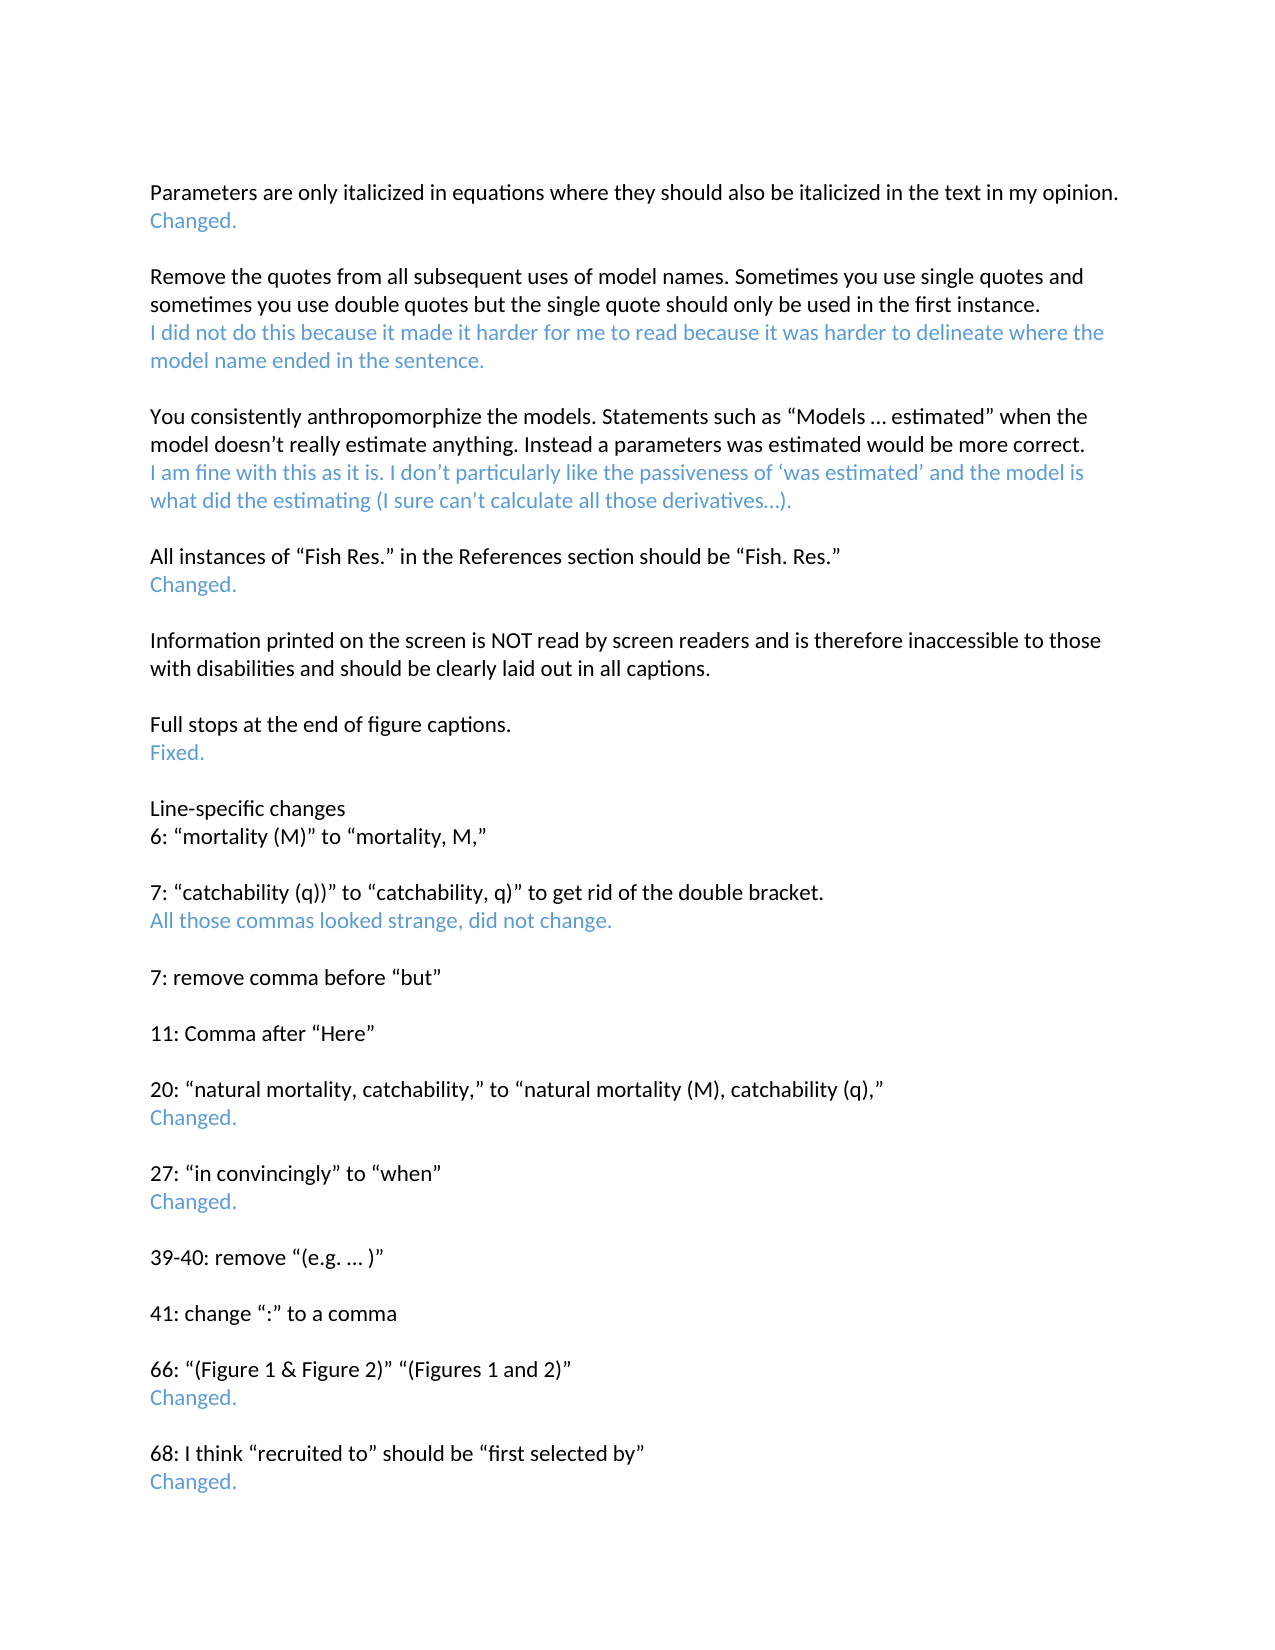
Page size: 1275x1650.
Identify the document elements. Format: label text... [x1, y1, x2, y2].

text Changed. [150, 1187, 1125, 1215]
text 20: “natural mortality, catchability,” to “natural mortality (M), catchability (q),” [150, 1075, 1125, 1103]
text I am fine with this as it is. I don’t particularly like the passiveness of ‘was estimated’ and the model is what did the estimating (I sure can’t calculate all those derivatives…). [150, 458, 1125, 514]
text Changed. [150, 1103, 1125, 1131]
text Changed. [150, 206, 1125, 234]
text 41: change “:” to a comma [150, 1299, 1125, 1327]
text Changed. [150, 570, 1125, 598]
text 39-40: remove “(e.g. … )” [150, 1243, 1125, 1271]
text All those commas looked strange, did not change. [150, 907, 1125, 934]
text Line-specific changes [150, 794, 1125, 822]
text You consistently anthropomorphize the models. Statements such as “Models … estimated” when the model doesn’t really estimate anything. Instead a parameters was estimated would be more correct. [150, 402, 1125, 458]
text 27: “in convincingly” to “when” [150, 1159, 1125, 1187]
text Full stops at the end of figure captions. [150, 710, 1125, 738]
text 66: “(Figure 1 & Figure 2)” “(Figures 1 and 2)” [150, 1355, 1125, 1383]
text Remove the quotes from all subsequent uses of model names. Sometimes you use single quotes and sometimes you use double quotes but the single quote should only be used in the first instance. [150, 262, 1125, 318]
text I did not do this because it made it harder for me to read because it was harder to delineate where the model name ended in the sentence. [150, 318, 1125, 374]
text 6: “mortality (M)” to “mortality, M,” [150, 822, 1125, 851]
text 7: “catchability (q))” to “catchability, q)” to get rid of the double bracket. [150, 878, 1125, 907]
text All instances of “Fish Res.” in the References section should be “Fish. Res.” [150, 542, 1125, 570]
text 11: Comma after “Here” [150, 1019, 1125, 1047]
text 7: remove comma before “but” [150, 963, 1125, 991]
text Information printed on the screen is NOT read by screen readers and is therefore inaccessible to those with disabilities and should be clearly laid out in all captions. [150, 626, 1125, 682]
text Parameters are only italicized in equations where they should also be italicized in the text in my opinion. [150, 178, 1125, 206]
text Changed. [150, 1467, 1125, 1495]
text 68: I think “recruited to” should be “first selected by” [150, 1439, 1125, 1467]
text Changed. [150, 1383, 1125, 1411]
text Fixed. [150, 738, 1125, 766]
